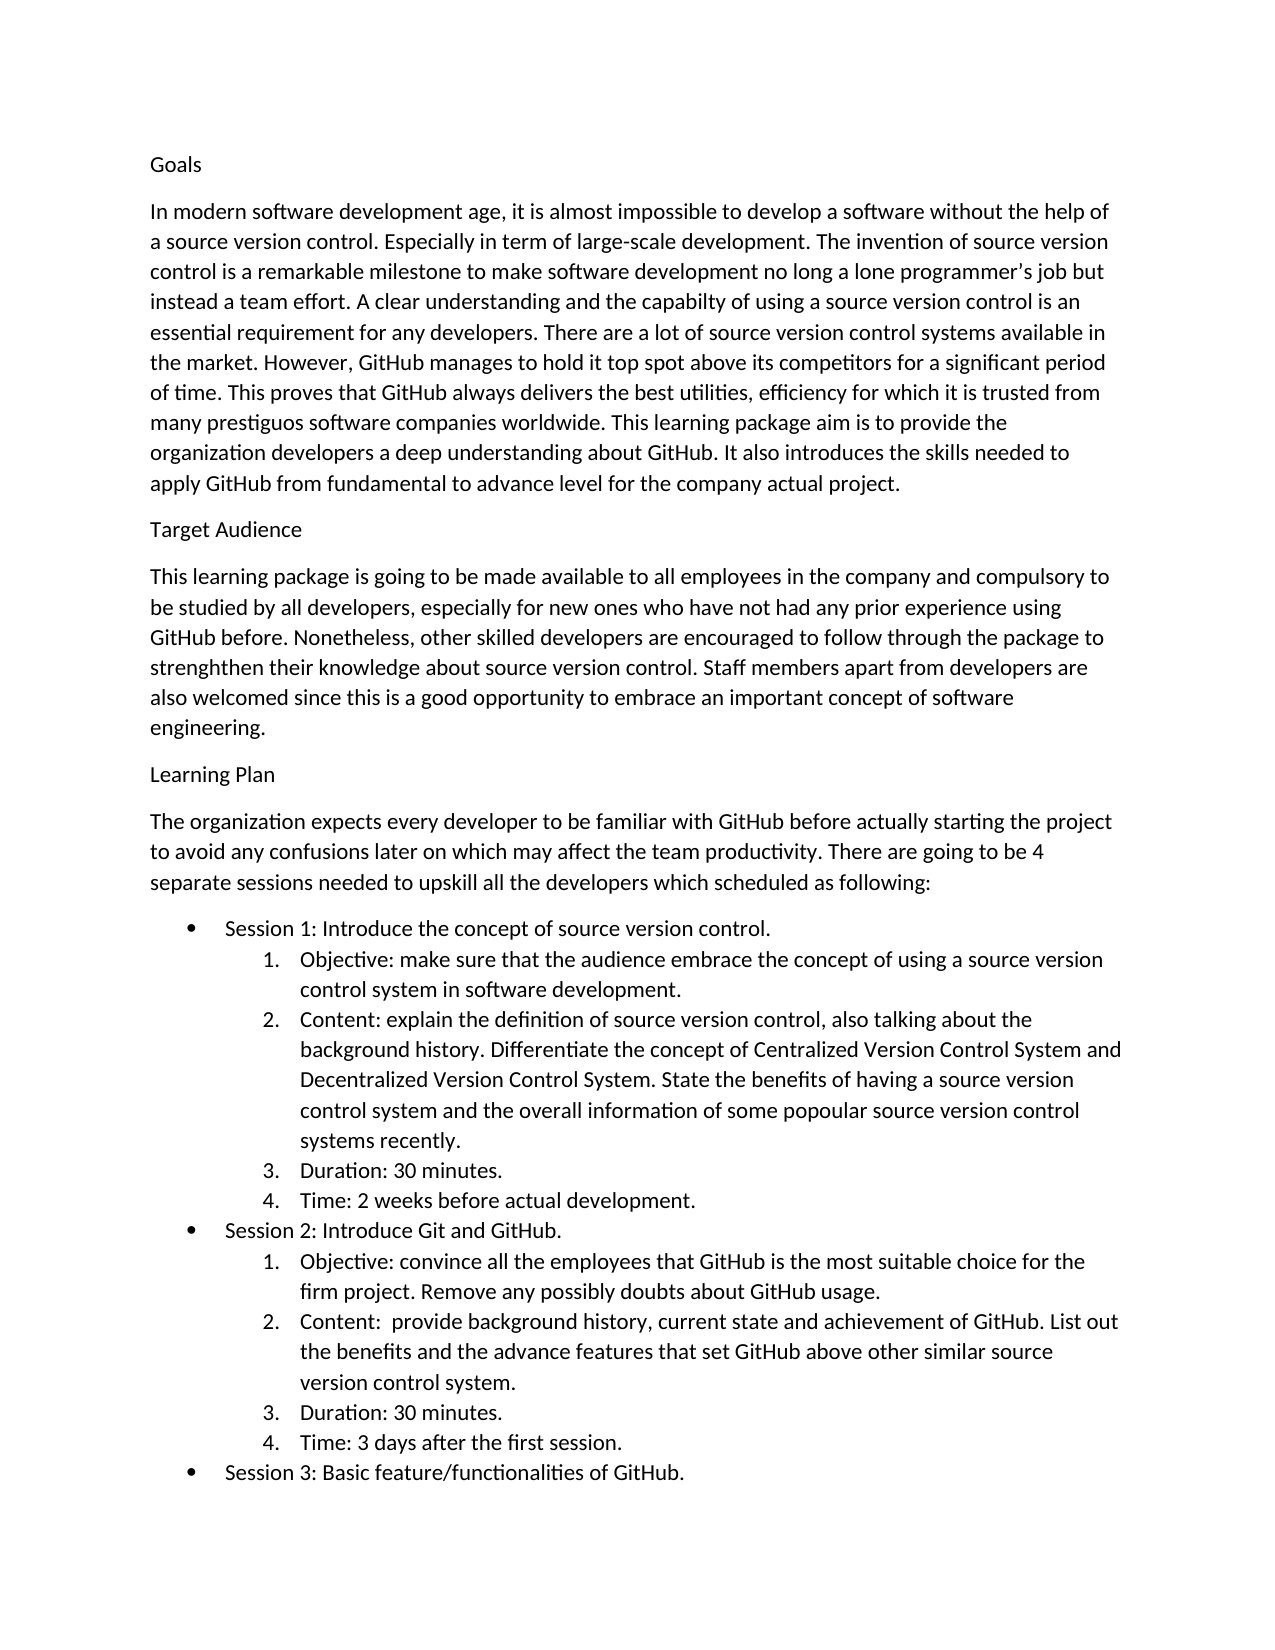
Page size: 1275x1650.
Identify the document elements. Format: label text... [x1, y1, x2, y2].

list Session 2: Introduce Git and GitHub. [187, 1217, 1125, 1245]
list Objective: convince all the employees that GitHub is the most suitable choice for the firm project. Remove any possibly doubts about GitHub usage. [262, 1247, 1125, 1305]
list Duration: 30 minutes. [262, 1398, 1125, 1426]
text Learning Plan [150, 760, 1125, 788]
text The organization expects every developer to be familiar with GitHub before actually starting the project to avoid any confusions later on which may affect the team productivity. There are going to be 4 separate sessions needed to upskill all the developers which scheduled as following: [150, 807, 1125, 896]
text In modern software development age, it is almost impossible to develop a software without the help of a source version control. Especially in term of large-scale development. The invention of source version control is a remarkable milestone to make software development no long a lone programmer’s job but instead a team effort. A clear understanding and the capabilty of using a source version control is an essential requirement for any developers. There are a lot of source version control systems available in the market. However, GitHub manages to hold it top spot above its competitors for a significant period of time. This proves that GitHub always delivers the best utilities, efficiency for which it is trusted from many prestiguos software companies worldwide. This learning package aim is to provide the organization developers a deep understanding about GitHub. It also introduces the skills needed to apply GitHub from fundamental to advance level for the company actual project. [150, 197, 1125, 497]
list Session 3: Basic feature/functionalities of GitHub. [187, 1458, 1125, 1486]
list Content: provide background history, current state and achievement of GitHub. List out the benefits and the advance features that set GitHub above other similar source version control system. [262, 1307, 1125, 1396]
list Time: 3 days after the first session. [262, 1428, 1125, 1456]
list Time: 2 weeks before actual development. [262, 1186, 1125, 1214]
list Session 1: Introduce the concept of source version control. [187, 914, 1125, 943]
text This learning package is going to be made available to all employees in the company and compulsory to be studied by all developers, especially for new ones who have not had any prior experience using GitHub before. Nonetheless, other skilled developers are encouraged to follow through the package to strenghthen their knowledge about source version control. Staff members apart from developers are also welcomed since this is a good opportunity to embrace an important concept of software engineering. [150, 562, 1125, 742]
text Target Audience [150, 516, 1125, 544]
text Goals [150, 150, 1125, 178]
list Content: explain the definition of source version control, also talking about the background history. Differentiate the concept of Centralized Version Control System and Decentralized Version Control System. State the benefits of having a source version control system and the overall information of some popoular source version control systems recently. [262, 1005, 1125, 1154]
list Objective: make sure that the audience embrace the concept of using a source version control system in software development. [262, 945, 1125, 1003]
list Duration: 30 minutes. [262, 1156, 1125, 1184]
